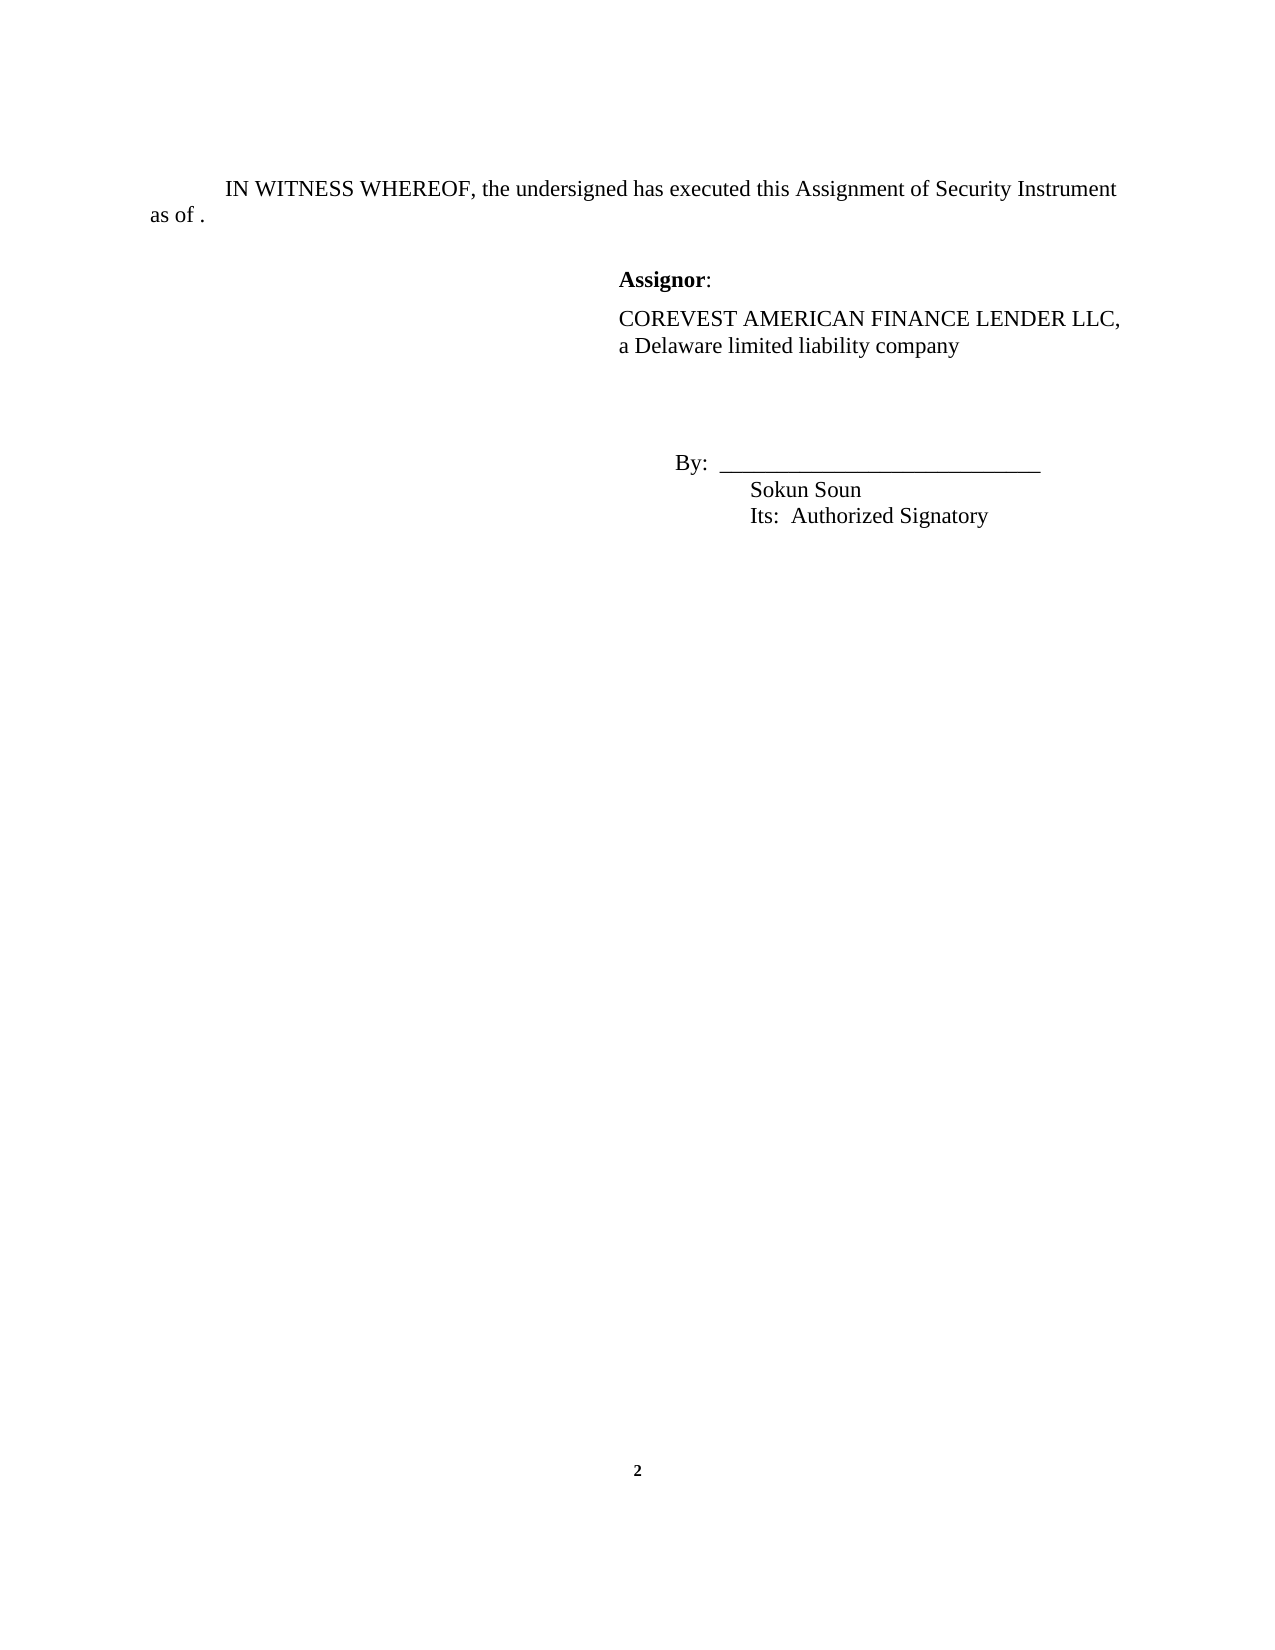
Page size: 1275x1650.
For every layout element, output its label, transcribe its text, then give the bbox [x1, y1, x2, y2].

text By: ____________________________ [675, 449, 1125, 476]
text Assignor: [619, 267, 1125, 293]
text IN WITNESS WHEREOF, the undersigned has executed this Assignment of Security Instrument as of . [150, 175, 1125, 228]
text COREVEST AMERICAN FINANCE LENDER LLC, a Delaware limited liability company [619, 305, 1125, 387]
text 2 [150, 1460, 1125, 1479]
text Sokun Soun Its: Authorized Signatory [750, 476, 1125, 528]
